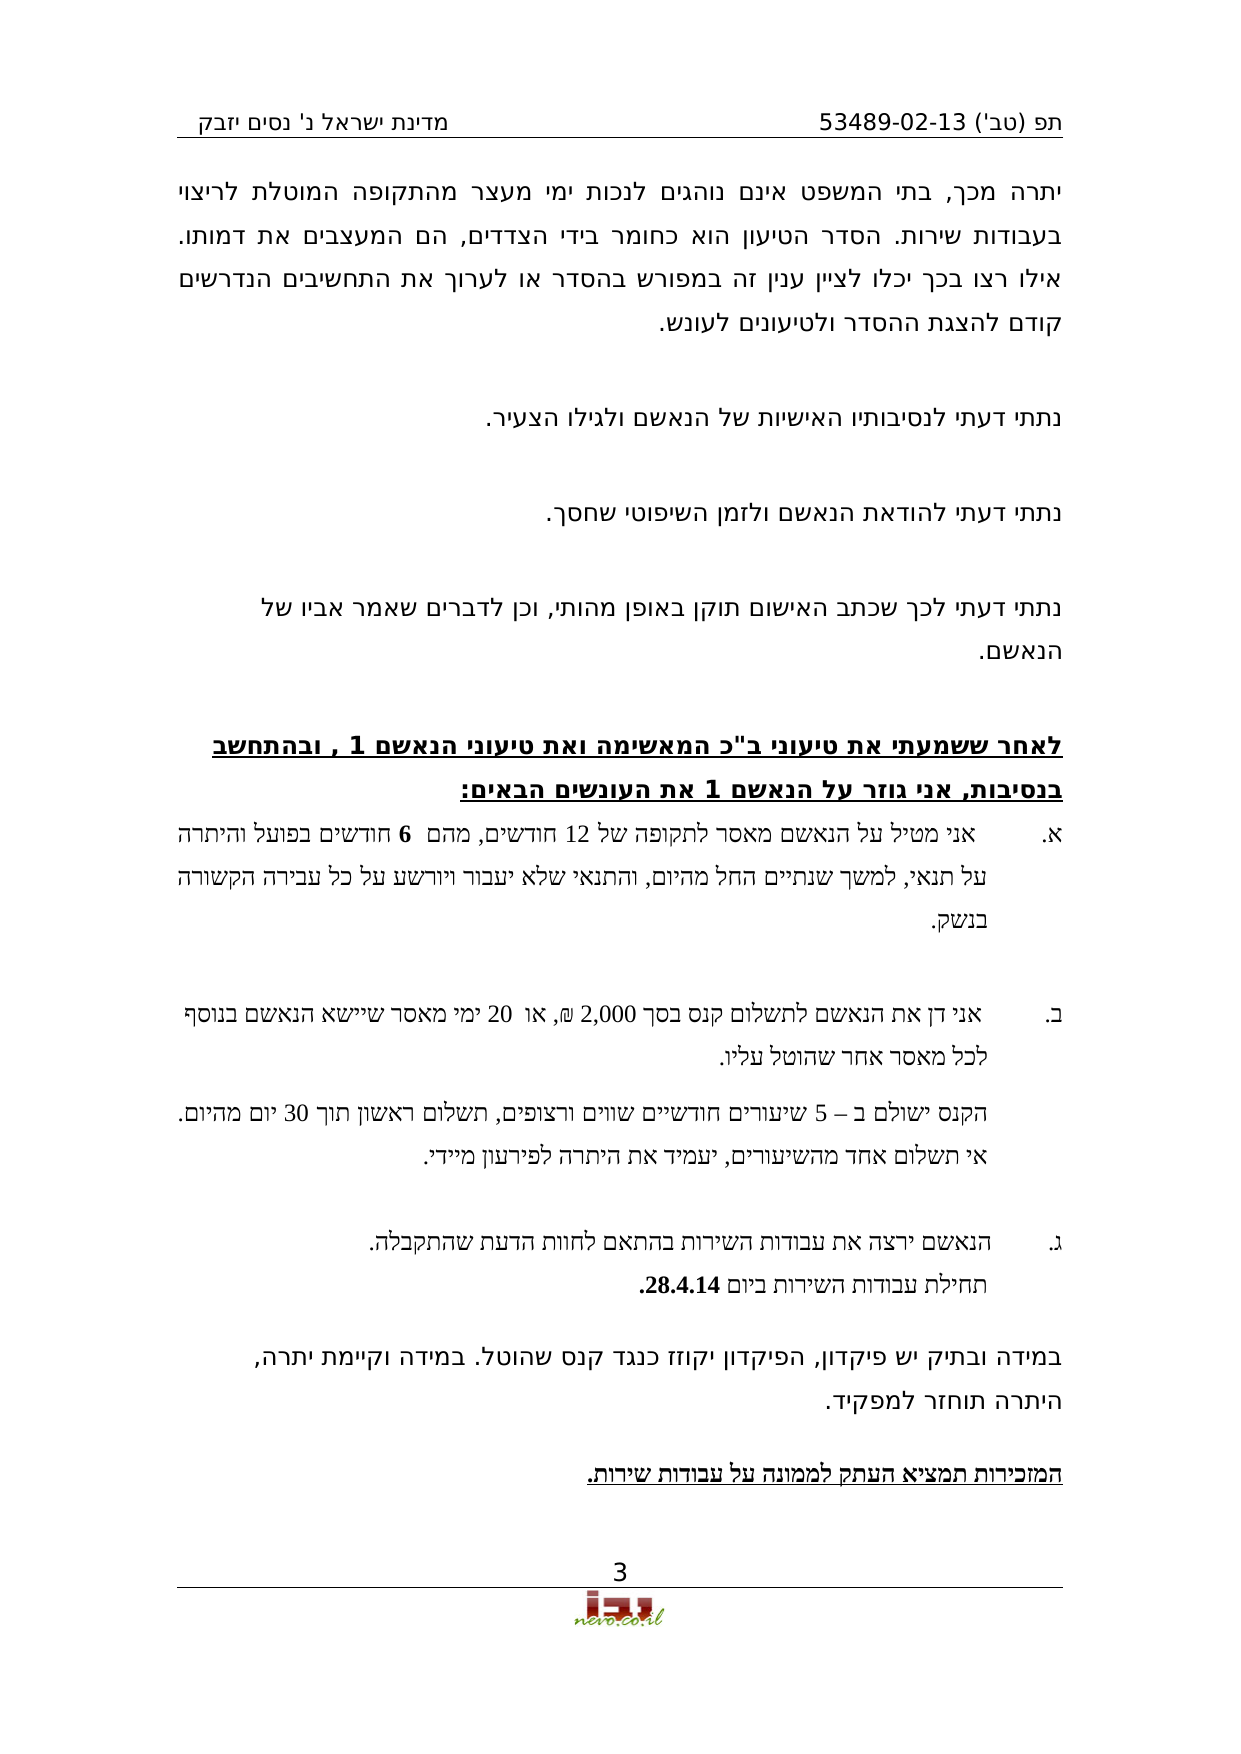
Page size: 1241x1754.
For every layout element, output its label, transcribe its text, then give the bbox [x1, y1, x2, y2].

text נתתי דעתי להודאת הנאשם ולזמן השיפוטי שחסך. [177, 498, 1063, 527]
text במידה ובתיק יש פיקדון, הפיקדון יקוזז כנגד קנס שהוטל. במידה וקיימת יתרה, היתרה תוחזר למפקיד. [177, 1342, 1063, 1415]
text א. אני מטיל על הנאשם מאסר לתקופה של 12 חודשים, מהם 6 חודשים בפועל והיתרה על תנאי, למשך שנתיים החל מהיום, והתנאי שלא יעבור ויורשע על כל עבירה הקשורה בנשק. [177, 819, 1063, 934]
text המזכירות תמציא העתק לממונה על עבודות שירות. [177, 1459, 1063, 1487]
text הקנס ישולם ב – 5 שיעורים חודשיים שווים ורצופים, תשלום ראשון תוך 30 יום מהיום. אי תשלום אחד מהשיעורים, יעמיד את היתרה לפירעון מיידי. [177, 1098, 988, 1170]
text נתתי דעתי לנסיבותיו האישיות של הנאשם ולגילו הצעיר. [177, 403, 1063, 432]
text נתתי דעתי לכך שכתב האישום תוקן באופן מהותי, וכן לדברים שאמר אביו של הנאשם. [177, 593, 1063, 666]
picture [574, 1590, 666, 1627]
text יתרה מכך, בתי המשפט אינם נוהגים לנכות ימי מעצר מהתקופה המוטלת לריצוי בעבודות שירות. הסדר הטיעון הוא כחומר בידי הצדדים, הם המעצבים את דמותו. אילו רצו בכך יכלו לציין ענין זה במפורש בהסדר או לערוך את התחשיבים הנדרשים קודם להצגת ההסדר ולטיעונים לעונש. [177, 177, 1063, 338]
text ב. אני דן את הנאשם לתשלום קנס בסך 2,000 ₪, או 20 ימי מאסר שיישא הנאשם בנוסף לכל מאסר אחר שהוטל עליו. [177, 999, 1063, 1071]
text תחילת עבודות השירות ביום 28.4.14. [177, 1271, 1063, 1299]
text לאחר ששמעתי את טיעוני ב"כ המאשימה ואת טיעוני הנאשם 1 , ובהתחשב בנסיבות, אני גוזר על הנאשם 1 את העונשים הבאים: [177, 731, 1063, 804]
text ג. הנאשם ירצה את עבודות השירות בהתאם לחוות הדעת שהתקבלה. [177, 1227, 1063, 1256]
